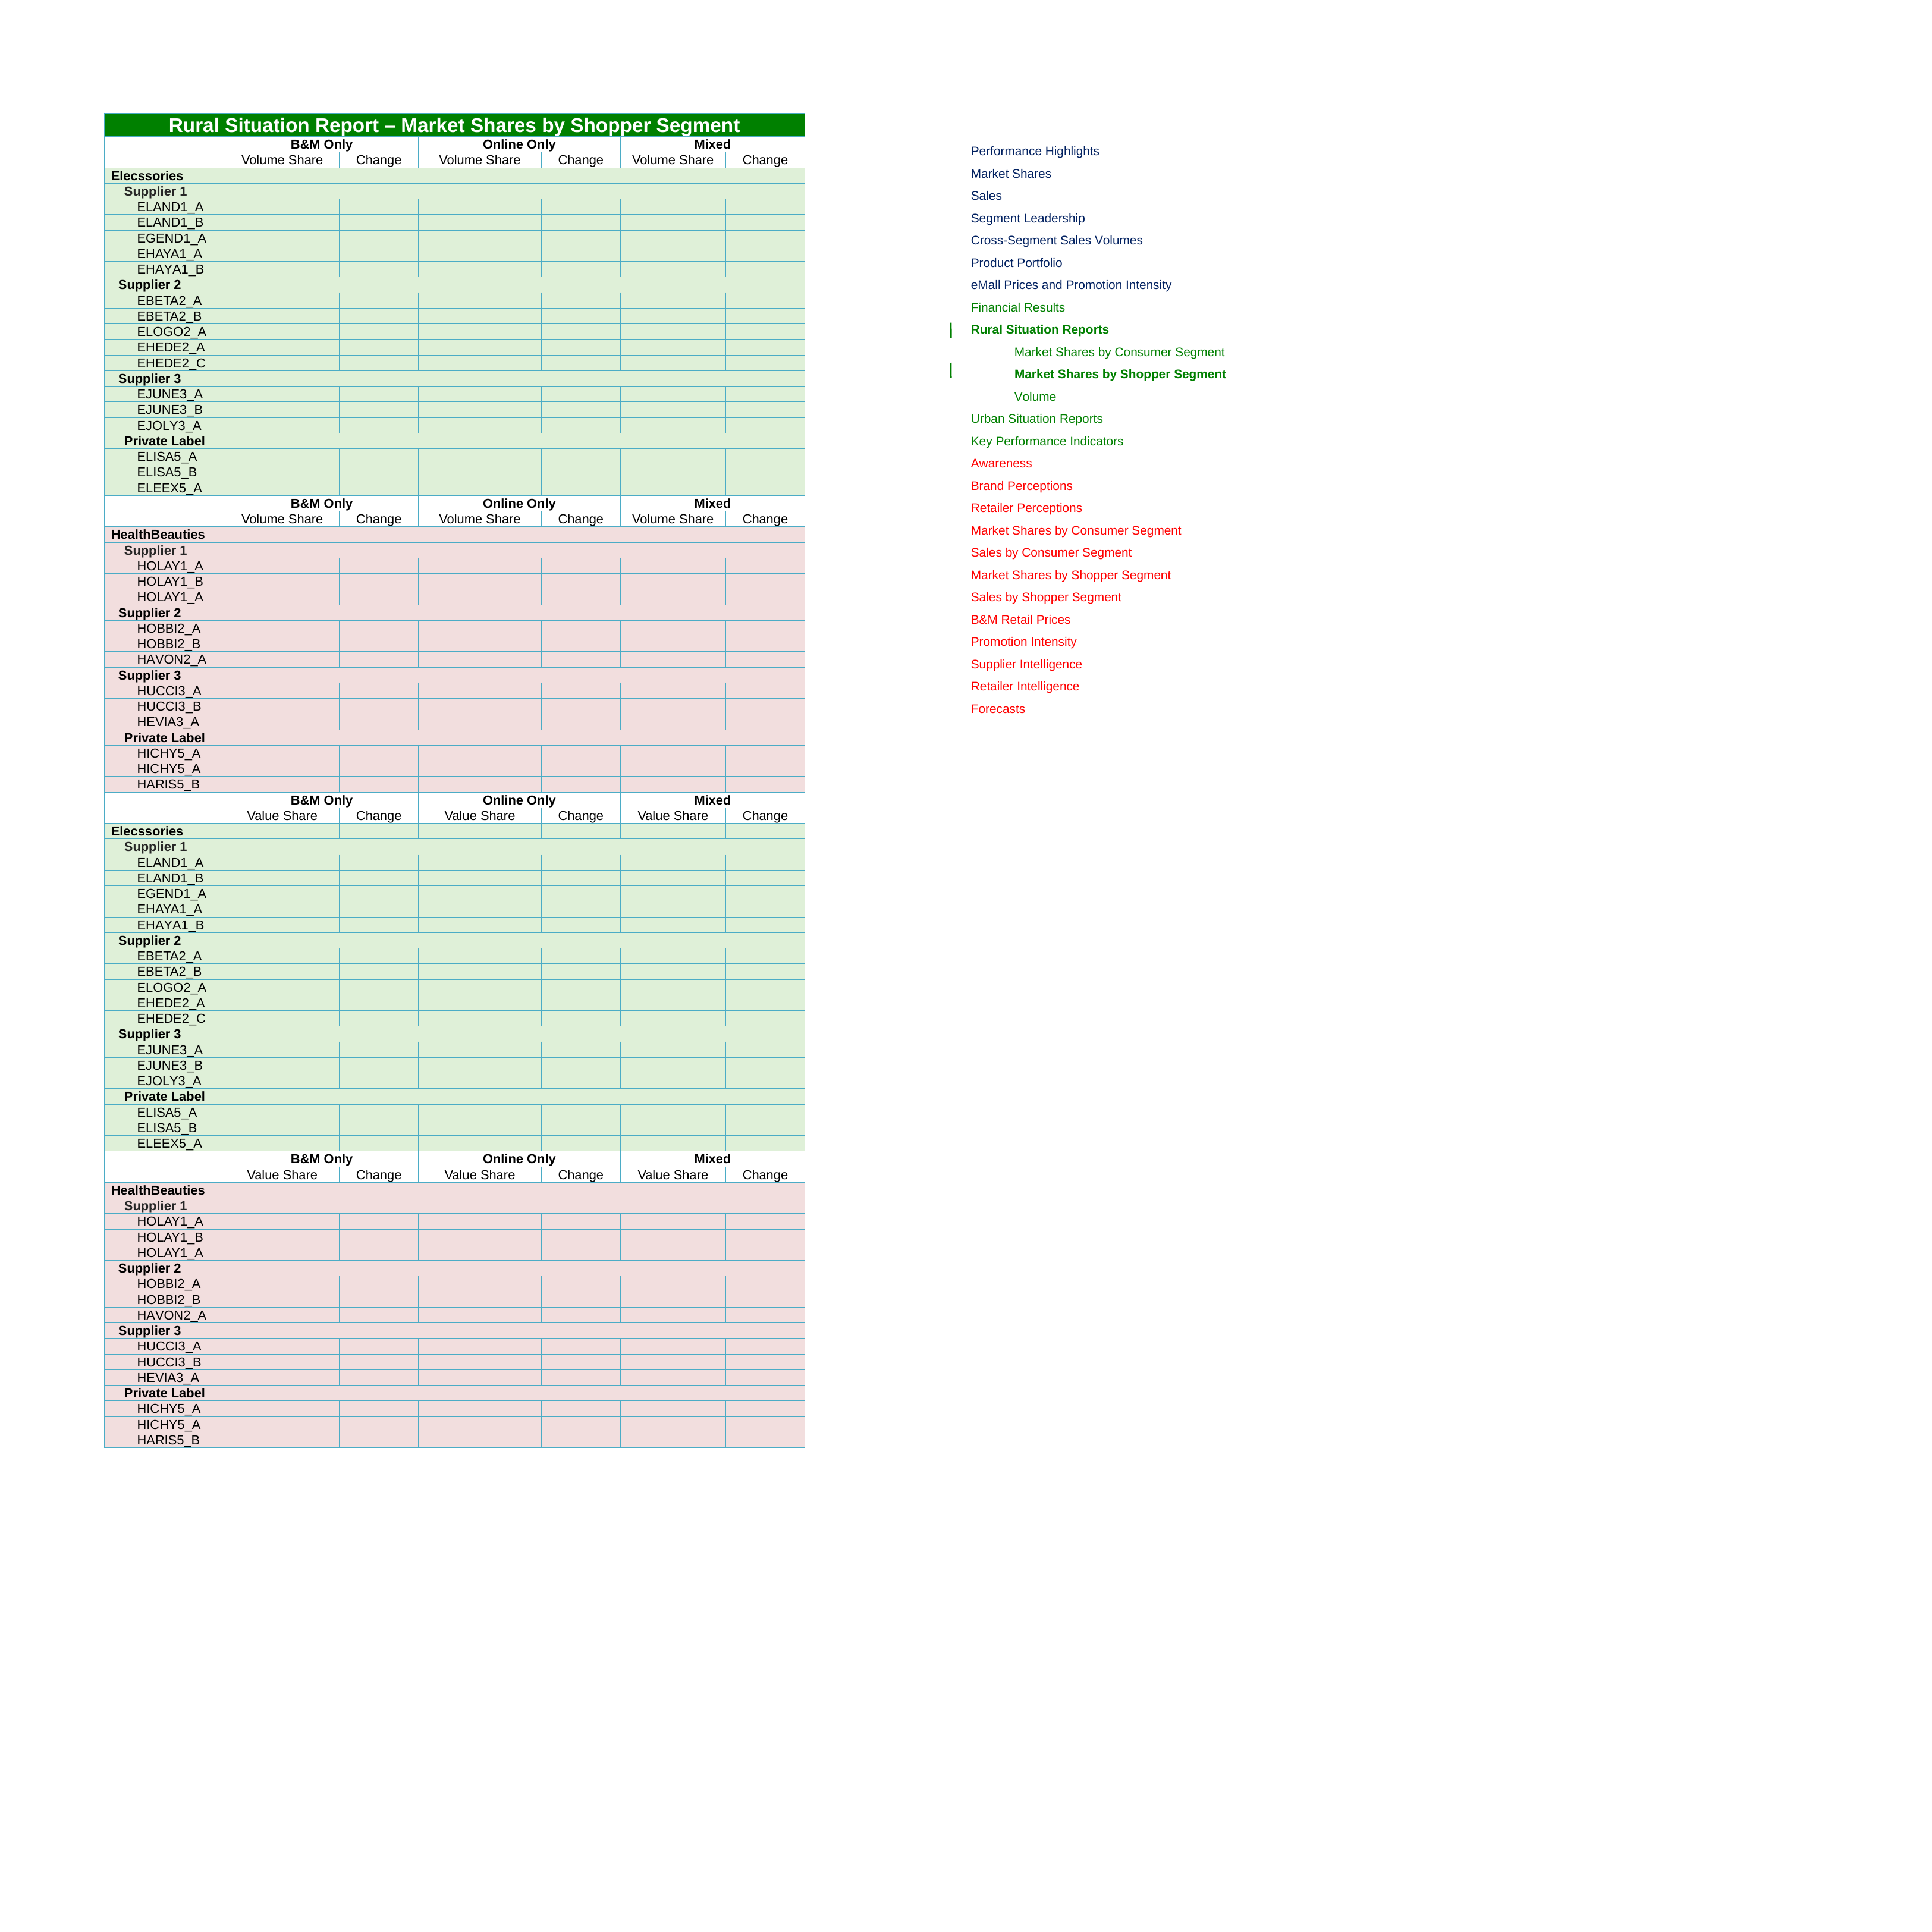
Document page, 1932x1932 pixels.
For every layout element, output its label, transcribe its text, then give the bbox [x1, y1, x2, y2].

table_cell [225, 1011, 339, 1026]
table_cell [419, 1245, 541, 1260]
table_cell [726, 777, 805, 792]
table_cell [419, 980, 541, 995]
table_cell [419, 1339, 541, 1354]
table_cell [340, 699, 418, 714]
table_cell Change [726, 511, 805, 526]
table_cell HOBBI2_A [105, 621, 225, 636]
table_cell EGEND1_A [105, 886, 225, 901]
table_cell [225, 918, 339, 932]
table_cell [419, 246, 541, 261]
table_cell [105, 511, 225, 526]
table_cell HARIS5_B [105, 1432, 225, 1447]
table_cell [621, 293, 725, 308]
table_cell [542, 1401, 620, 1416]
table_cell Volume Share [419, 152, 541, 168]
table_cell [419, 387, 541, 401]
table_cell [225, 231, 339, 246]
table_cell [542, 1339, 620, 1354]
table_cell [621, 995, 725, 1010]
table_cell [621, 652, 725, 667]
table_cell EHEDE2_A [105, 340, 225, 355]
table_cell [542, 199, 620, 214]
table_cell [225, 1214, 339, 1229]
table_cell [225, 995, 339, 1010]
table_cell [225, 1058, 339, 1073]
table_cell [542, 1214, 620, 1229]
table_cell [340, 1230, 418, 1245]
table_cell [726, 964, 805, 979]
table_cell [225, 855, 339, 870]
table_cell Mixed [621, 496, 805, 511]
table_cell [621, 1058, 725, 1073]
table_cell [225, 340, 339, 355]
table_cell [419, 824, 541, 838]
table_cell [225, 652, 339, 667]
table_cell EJUNE3_A [105, 387, 225, 401]
table_cell Supplier 2 [105, 277, 805, 293]
table_cell [225, 246, 339, 261]
table_cell [542, 231, 620, 246]
table_cell [542, 574, 620, 589]
table_cell HAVON2_A [105, 652, 225, 667]
table_cell [542, 683, 620, 698]
table_cell [726, 356, 805, 370]
table_cell [726, 980, 805, 995]
table_cell [419, 231, 541, 246]
table_cell [419, 1292, 541, 1307]
table_cell [542, 1011, 620, 1026]
table_cell [419, 1105, 541, 1120]
table_cell [340, 871, 418, 885]
table_cell [340, 1011, 418, 1026]
table_cell [726, 761, 805, 776]
table_cell [621, 418, 725, 433]
table_cell [621, 824, 725, 838]
table_cell Supplier 1 [105, 839, 805, 855]
table_cell Change [726, 152, 805, 168]
table_cell [726, 699, 805, 714]
table_cell [542, 1292, 620, 1307]
table_cell [542, 1432, 620, 1447]
table_cell [419, 356, 541, 370]
table_cell [542, 901, 620, 917]
table_cell [340, 980, 418, 995]
table_cell [621, 1417, 725, 1432]
table_cell HealthBeauties [105, 1183, 805, 1198]
table_cell [225, 1432, 339, 1447]
table_cell [340, 948, 418, 963]
table_cell [225, 324, 339, 339]
table_cell [726, 199, 805, 214]
table_cell ELOGO2_A [105, 980, 225, 995]
table_cell [542, 402, 620, 417]
table_cell [419, 1136, 541, 1151]
table_cell [726, 1230, 805, 1245]
table_cell [225, 262, 339, 277]
table_cell HAVON2_A [105, 1308, 225, 1322]
table_cell [726, 1136, 805, 1151]
table_cell [621, 621, 725, 636]
table_cell Volume Share [419, 511, 541, 526]
table_cell [225, 1120, 339, 1135]
table_cell [419, 1011, 541, 1026]
table_cell [726, 714, 805, 730]
table_cell HOLAY1_A [105, 589, 225, 605]
table_cell [419, 683, 541, 698]
table_cell Change [726, 1167, 805, 1182]
table_cell [419, 948, 541, 963]
table_cell [726, 1058, 805, 1073]
table_cell [726, 1105, 805, 1120]
table_cell HEVIA3_A [105, 1370, 225, 1385]
table_cell [225, 402, 339, 417]
table_cell HUCCI3_B [105, 699, 225, 714]
table_cell [225, 901, 339, 917]
table_cell [621, 340, 725, 355]
table_cell [225, 871, 339, 885]
table_cell [225, 199, 339, 214]
table_cell [621, 683, 725, 698]
table_cell Value Share [419, 808, 541, 823]
table_cell EJUNE3_A [105, 1042, 225, 1057]
table_cell [419, 1432, 541, 1447]
table_cell [621, 1042, 725, 1057]
table_cell Supplier 3 [105, 668, 805, 683]
table_cell [340, 1432, 418, 1447]
table_cell [225, 418, 339, 433]
table_cell Value Share [225, 808, 339, 823]
table_cell [621, 1276, 725, 1292]
table_cell [542, 418, 620, 433]
table_cell Supplier 1 [105, 1198, 805, 1213]
table_cell Change [542, 808, 620, 823]
table_cell Change [340, 152, 418, 168]
table_cell [340, 652, 418, 667]
table_cell [419, 402, 541, 417]
table_cell [726, 886, 805, 901]
table_cell [726, 1292, 805, 1307]
table_cell Change [542, 152, 620, 168]
table_cell [419, 464, 541, 480]
table_cell [340, 1401, 418, 1416]
table_cell [340, 464, 418, 480]
table_cell [621, 387, 725, 401]
table_cell [726, 1214, 805, 1229]
table_cell [340, 418, 418, 433]
table_cell [621, 1370, 725, 1385]
table_cell [726, 683, 805, 698]
table_cell [419, 1276, 541, 1292]
table_cell [419, 558, 541, 573]
table_cell [621, 1308, 725, 1322]
table_cell HEVIA3_A [105, 714, 225, 730]
table_cell EHEDE2_C [105, 1011, 225, 1026]
table_cell [419, 1230, 541, 1245]
table_cell [225, 886, 339, 901]
table_cell [542, 746, 620, 761]
table_cell [419, 215, 541, 230]
table_cell [621, 1432, 725, 1447]
table_cell [419, 901, 541, 917]
table_cell [726, 293, 805, 308]
table_cell [340, 1339, 418, 1354]
table_cell [225, 621, 339, 636]
table_cell [542, 449, 620, 464]
table_cell [419, 1042, 541, 1057]
table_cell Supplier 1 [105, 543, 805, 558]
table_cell [726, 387, 805, 401]
table_cell Private Label [105, 1089, 805, 1104]
table_cell EJOLY3_A [105, 1073, 225, 1088]
table_cell [621, 356, 725, 370]
table_cell EBETA2_B [105, 309, 225, 323]
table_cell [621, 1339, 725, 1354]
table_cell [621, 855, 725, 870]
table_cell [726, 1011, 805, 1026]
table_cell [542, 777, 620, 792]
table_cell [419, 199, 541, 214]
table_cell [621, 980, 725, 995]
table_cell [726, 1355, 805, 1369]
table_cell [542, 995, 620, 1010]
table_cell [225, 1105, 339, 1120]
table_cell Change [340, 1167, 418, 1182]
table_cell [621, 1245, 725, 1260]
table_cell [225, 589, 339, 605]
table_cell [726, 1120, 805, 1135]
table_cell ELISA5_A [105, 1105, 225, 1120]
table_cell Supplier 3 [105, 1026, 805, 1042]
table_cell [726, 402, 805, 417]
table_cell [419, 699, 541, 714]
table_cell [340, 199, 418, 214]
table_cell [225, 574, 339, 589]
table_cell [542, 309, 620, 323]
table_cell [542, 1120, 620, 1135]
table_cell EBETA2_A [105, 293, 225, 308]
table_cell [340, 1120, 418, 1135]
table_cell [726, 215, 805, 230]
table_cell [105, 808, 225, 823]
table_cell [225, 1355, 339, 1369]
table_cell Mixed [621, 137, 805, 152]
table_cell [105, 152, 225, 168]
table_cell [105, 496, 225, 511]
table_cell [419, 1355, 541, 1369]
table_cell [621, 699, 725, 714]
table_cell [340, 1370, 418, 1385]
table_cell [726, 558, 805, 573]
table_cell [621, 231, 725, 246]
table_cell [340, 340, 418, 355]
table_cell [621, 215, 725, 230]
table_cell [105, 793, 225, 808]
table_cell [340, 215, 418, 230]
table_cell [340, 714, 418, 730]
table_cell [225, 1230, 339, 1245]
table_cell [621, 871, 725, 885]
table_cell [726, 418, 805, 433]
table_cell HOLAY1_A [105, 558, 225, 573]
table_cell [340, 324, 418, 339]
table_cell [225, 777, 339, 792]
table_cell [726, 1308, 805, 1322]
table_cell ELISA5_B [105, 1120, 225, 1135]
table_cell [621, 1230, 725, 1245]
table_cell [225, 1042, 339, 1057]
table_cell [340, 589, 418, 605]
table_cell [225, 464, 339, 480]
table_cell [542, 1370, 620, 1385]
table_cell [419, 761, 541, 776]
table_cell [225, 387, 339, 401]
table_cell [542, 1042, 620, 1057]
table_cell Supplier 2 [105, 1261, 805, 1276]
table_cell [726, 574, 805, 589]
table_cell [542, 886, 620, 901]
table_cell HICHY5_A [105, 1417, 225, 1432]
table_cell [621, 1401, 725, 1416]
table_cell Online Only [419, 496, 620, 511]
table_cell [419, 1401, 541, 1416]
table_cell [542, 636, 620, 651]
table_cell Value Share [621, 1167, 725, 1182]
table_cell [419, 918, 541, 932]
table_cell [726, 340, 805, 355]
table_cell [340, 918, 418, 932]
table_cell Change [340, 808, 418, 823]
table_cell [621, 714, 725, 730]
table_cell [726, 1370, 805, 1385]
table_cell [621, 777, 725, 792]
table_cell [542, 714, 620, 730]
table_cell [340, 1276, 418, 1292]
table_cell [419, 871, 541, 885]
table_cell [419, 480, 541, 495]
table_cell [726, 246, 805, 261]
table_cell [340, 824, 418, 838]
table_cell [340, 1214, 418, 1229]
table_cell [621, 449, 725, 464]
table_cell [225, 480, 339, 495]
table_cell [419, 1370, 541, 1385]
table_cell Supplier 2 [105, 933, 805, 948]
table_cell [621, 964, 725, 979]
table_cell [225, 761, 339, 776]
table_cell [225, 1401, 339, 1416]
table_cell [542, 589, 620, 605]
table_cell [621, 636, 725, 651]
table_cell [542, 948, 620, 963]
table_cell [105, 137, 225, 152]
table_cell [340, 402, 418, 417]
table_cell B&M Only [225, 793, 418, 808]
table_cell EGEND1_A [105, 231, 225, 246]
table_cell B&M Only [225, 1151, 418, 1167]
table_cell HOBBI2_A [105, 1276, 225, 1292]
table_cell [340, 1355, 418, 1369]
table_cell [340, 1042, 418, 1057]
table_cell [419, 652, 541, 667]
table_cell [340, 262, 418, 277]
table_cell HARIS5_B [105, 777, 225, 792]
table_cell [340, 683, 418, 698]
table_cell Change [542, 1167, 620, 1182]
table_cell [419, 324, 541, 339]
table_cell EHAYA1_A [105, 901, 225, 917]
table_cell [621, 901, 725, 917]
table_cell [542, 1230, 620, 1245]
table_cell HOBBI2_B [105, 636, 225, 651]
table_cell [340, 901, 418, 917]
table_cell [225, 1417, 339, 1432]
table_cell [419, 262, 541, 277]
table_cell [340, 480, 418, 495]
table_cell [621, 574, 725, 589]
table_cell [621, 1214, 725, 1229]
table_cell HOLAY1_B [105, 1230, 225, 1245]
table_cell [621, 1355, 725, 1369]
table_cell [419, 1417, 541, 1432]
table_cell Value Share [419, 1167, 541, 1182]
table_cell [726, 1417, 805, 1432]
table_cell [726, 1401, 805, 1416]
table_cell EJUNE3_B [105, 1058, 225, 1073]
table_cell HUCCI3_A [105, 1339, 225, 1354]
table_cell [419, 964, 541, 979]
table_cell [621, 324, 725, 339]
table_cell [340, 1292, 418, 1307]
table_cell [419, 589, 541, 605]
table_header Rural Situation Report – Market Shares by Shopper Segment [105, 114, 805, 136]
table_cell [340, 621, 418, 636]
table_cell EHAYA1_A [105, 246, 225, 261]
table_cell [340, 1058, 418, 1073]
table_cell [542, 980, 620, 995]
table_cell Elecssories [105, 168, 805, 183]
table_cell ELOGO2_A [105, 324, 225, 339]
table_cell ELAND1_B [105, 871, 225, 885]
table_cell [726, 1432, 805, 1447]
table_cell ELAND1_A [105, 199, 225, 214]
table_cell [726, 621, 805, 636]
table_cell [726, 1042, 805, 1057]
table_cell [726, 231, 805, 246]
table_cell [542, 356, 620, 370]
table_cell [542, 652, 620, 667]
table_cell [340, 1136, 418, 1151]
table_cell Supplier 1 [105, 184, 805, 199]
table_cell EHAYA1_B [105, 262, 225, 277]
table_cell [419, 714, 541, 730]
table_cell [542, 387, 620, 401]
table_cell [621, 1073, 725, 1088]
table_cell [621, 761, 725, 776]
table_cell [340, 746, 418, 761]
table_cell [726, 480, 805, 495]
table_cell EHAYA1_B [105, 918, 225, 932]
table_cell [225, 824, 339, 838]
table_cell [621, 1011, 725, 1026]
table_cell HICHY5_A [105, 746, 225, 761]
table_cell [340, 1417, 418, 1432]
table_cell [621, 464, 725, 480]
table_cell [542, 1136, 620, 1151]
table_cell [225, 293, 339, 308]
table_cell [542, 621, 620, 636]
table_cell [340, 964, 418, 979]
table_cell [726, 824, 805, 838]
table_cell [726, 464, 805, 480]
table_cell [419, 1073, 541, 1088]
table_cell [419, 418, 541, 433]
table_cell Supplier 2 [105, 605, 805, 620]
table_cell [340, 574, 418, 589]
table_cell ELISA5_A [105, 449, 225, 464]
table_cell [542, 480, 620, 495]
table_cell [621, 1292, 725, 1307]
table_cell [542, 1355, 620, 1369]
table_cell [419, 309, 541, 323]
table_cell [621, 262, 725, 277]
table_cell [340, 387, 418, 401]
table_cell [542, 262, 620, 277]
table_cell [225, 449, 339, 464]
table_cell [726, 324, 805, 339]
table_cell [340, 855, 418, 870]
table_cell [542, 761, 620, 776]
table_cell Private Label [105, 1386, 805, 1400]
table_cell [542, 215, 620, 230]
table_cell [542, 324, 620, 339]
table_cell [621, 309, 725, 323]
table_cell [419, 746, 541, 761]
table_cell Online Only [419, 793, 620, 808]
table_cell [726, 449, 805, 464]
table_cell HICHY5_A [105, 761, 225, 776]
table_cell [542, 1073, 620, 1088]
table_cell Online Only [419, 1151, 620, 1167]
table_cell [419, 1120, 541, 1135]
table_cell [542, 1245, 620, 1260]
table_cell [340, 449, 418, 464]
table_cell [726, 1276, 805, 1292]
table_cell [621, 1136, 725, 1151]
table_cell [726, 652, 805, 667]
table_cell EHEDE2_A [105, 995, 225, 1010]
table_cell [340, 761, 418, 776]
table_cell [340, 558, 418, 573]
table_cell [225, 1245, 339, 1260]
table_cell [225, 1136, 339, 1151]
table_cell [419, 449, 541, 464]
table_cell EJOLY3_A [105, 418, 225, 433]
table_cell [621, 886, 725, 901]
table_cell [340, 995, 418, 1010]
table_cell [225, 1308, 339, 1322]
table_cell [225, 1292, 339, 1307]
table_cell [726, 948, 805, 963]
table_cell [542, 340, 620, 355]
table_cell ELISA5_B [105, 464, 225, 480]
table_cell ELAND1_B [105, 215, 225, 230]
table_cell [340, 293, 418, 308]
table_cell [340, 886, 418, 901]
table_cell Volume Share [621, 152, 725, 168]
table_cell [542, 1417, 620, 1432]
table_cell [621, 480, 725, 495]
table_cell [726, 309, 805, 323]
table_cell Value Share [621, 808, 725, 823]
table_cell HUCCI3_A [105, 683, 225, 698]
table_cell Supplier 3 [105, 371, 805, 386]
table_cell Private Label [105, 730, 805, 745]
table_cell [726, 1339, 805, 1354]
table_cell [726, 1073, 805, 1088]
table_cell [542, 246, 620, 261]
table_cell [340, 1245, 418, 1260]
table_cell [419, 777, 541, 792]
table_cell [542, 464, 620, 480]
table_cell [340, 231, 418, 246]
table_cell HUCCI3_B [105, 1355, 225, 1369]
table_cell Volume Share [225, 511, 339, 526]
table_cell [542, 855, 620, 870]
table_cell HOLAY1_A [105, 1245, 225, 1260]
table_cell [419, 1214, 541, 1229]
table_cell [726, 589, 805, 605]
table_cell [542, 293, 620, 308]
table_cell [726, 871, 805, 885]
table_cell [726, 262, 805, 277]
table_cell [105, 1167, 225, 1182]
table_cell [340, 356, 418, 370]
table_cell [105, 1151, 225, 1167]
table_cell Change [340, 511, 418, 526]
table_cell [726, 901, 805, 917]
table_cell [225, 558, 339, 573]
table_cell Value Share [225, 1167, 339, 1182]
table_cell [225, 1370, 339, 1385]
table_cell [726, 636, 805, 651]
table_cell [542, 918, 620, 932]
table_cell [621, 1105, 725, 1120]
table_cell Mixed [621, 1151, 805, 1167]
table_cell [419, 886, 541, 901]
table_cell [419, 636, 541, 651]
table_cell ELAND1_A [105, 855, 225, 870]
table_cell [225, 948, 339, 963]
table_cell [225, 699, 339, 714]
table_cell [419, 995, 541, 1010]
table_cell HICHY5_A [105, 1401, 225, 1416]
table_cell [340, 309, 418, 323]
table_cell Change [726, 808, 805, 823]
table_cell [419, 1308, 541, 1322]
table_cell Mixed [621, 793, 805, 808]
table_cell HOLAY1_B [105, 574, 225, 589]
table_cell Private Label [105, 433, 805, 448]
table_cell EHEDE2_C [105, 356, 225, 370]
table_cell [225, 714, 339, 730]
table_cell B&M Only [225, 137, 418, 152]
table_cell [542, 1105, 620, 1120]
table_cell EBETA2_B [105, 964, 225, 979]
table_cell Change [542, 511, 620, 526]
table_cell [419, 293, 541, 308]
table_cell [225, 964, 339, 979]
table_cell [225, 980, 339, 995]
table_cell [726, 855, 805, 870]
table_cell [340, 1105, 418, 1120]
table_cell [340, 1308, 418, 1322]
table_cell [621, 918, 725, 932]
table_cell [621, 948, 725, 963]
table_cell [542, 1308, 620, 1322]
table_cell [621, 199, 725, 214]
table_cell [419, 1058, 541, 1073]
table_cell EJUNE3_B [105, 402, 225, 417]
table_cell [225, 636, 339, 651]
table_cell [542, 824, 620, 838]
table_cell [225, 1339, 339, 1354]
table_cell [542, 1058, 620, 1073]
table_cell B&M Only [225, 496, 418, 511]
table_cell [726, 918, 805, 932]
table_cell Volume Share [621, 511, 725, 526]
table_cell EBETA2_A [105, 948, 225, 963]
table_cell [340, 1073, 418, 1088]
table_cell [542, 558, 620, 573]
table_cell [542, 964, 620, 979]
table_cell [621, 402, 725, 417]
table_cell [419, 621, 541, 636]
table_cell [621, 558, 725, 573]
table_cell [726, 1245, 805, 1260]
table_cell [340, 777, 418, 792]
table_cell Volume Share [225, 152, 339, 168]
table_cell HOLAY1_A [105, 1214, 225, 1229]
table_cell [225, 1276, 339, 1292]
table_cell [225, 309, 339, 323]
table_cell [621, 746, 725, 761]
table_cell HOBBI2_B [105, 1292, 225, 1307]
table_cell [225, 1073, 339, 1088]
table_cell Supplier 3 [105, 1323, 805, 1338]
table_cell [726, 995, 805, 1010]
table_cell [340, 246, 418, 261]
table_cell [419, 855, 541, 870]
table_cell [542, 871, 620, 885]
table_cell [621, 589, 725, 605]
table_cell [419, 340, 541, 355]
table_cell ELEEX5_A [105, 1136, 225, 1151]
table_cell [419, 574, 541, 589]
table_cell [621, 246, 725, 261]
table_cell [542, 1276, 620, 1292]
table_cell Elecssories [105, 824, 225, 838]
table_cell [225, 683, 339, 698]
table_cell Online Only [419, 137, 620, 152]
table_cell [542, 699, 620, 714]
table_cell [225, 356, 339, 370]
table_cell [225, 215, 339, 230]
table_cell [225, 746, 339, 761]
table_cell [340, 636, 418, 651]
table_cell [621, 1120, 725, 1135]
table_cell ELEEX5_A [105, 480, 225, 495]
table_cell [726, 746, 805, 761]
table_cell HealthBeauties [105, 527, 805, 542]
